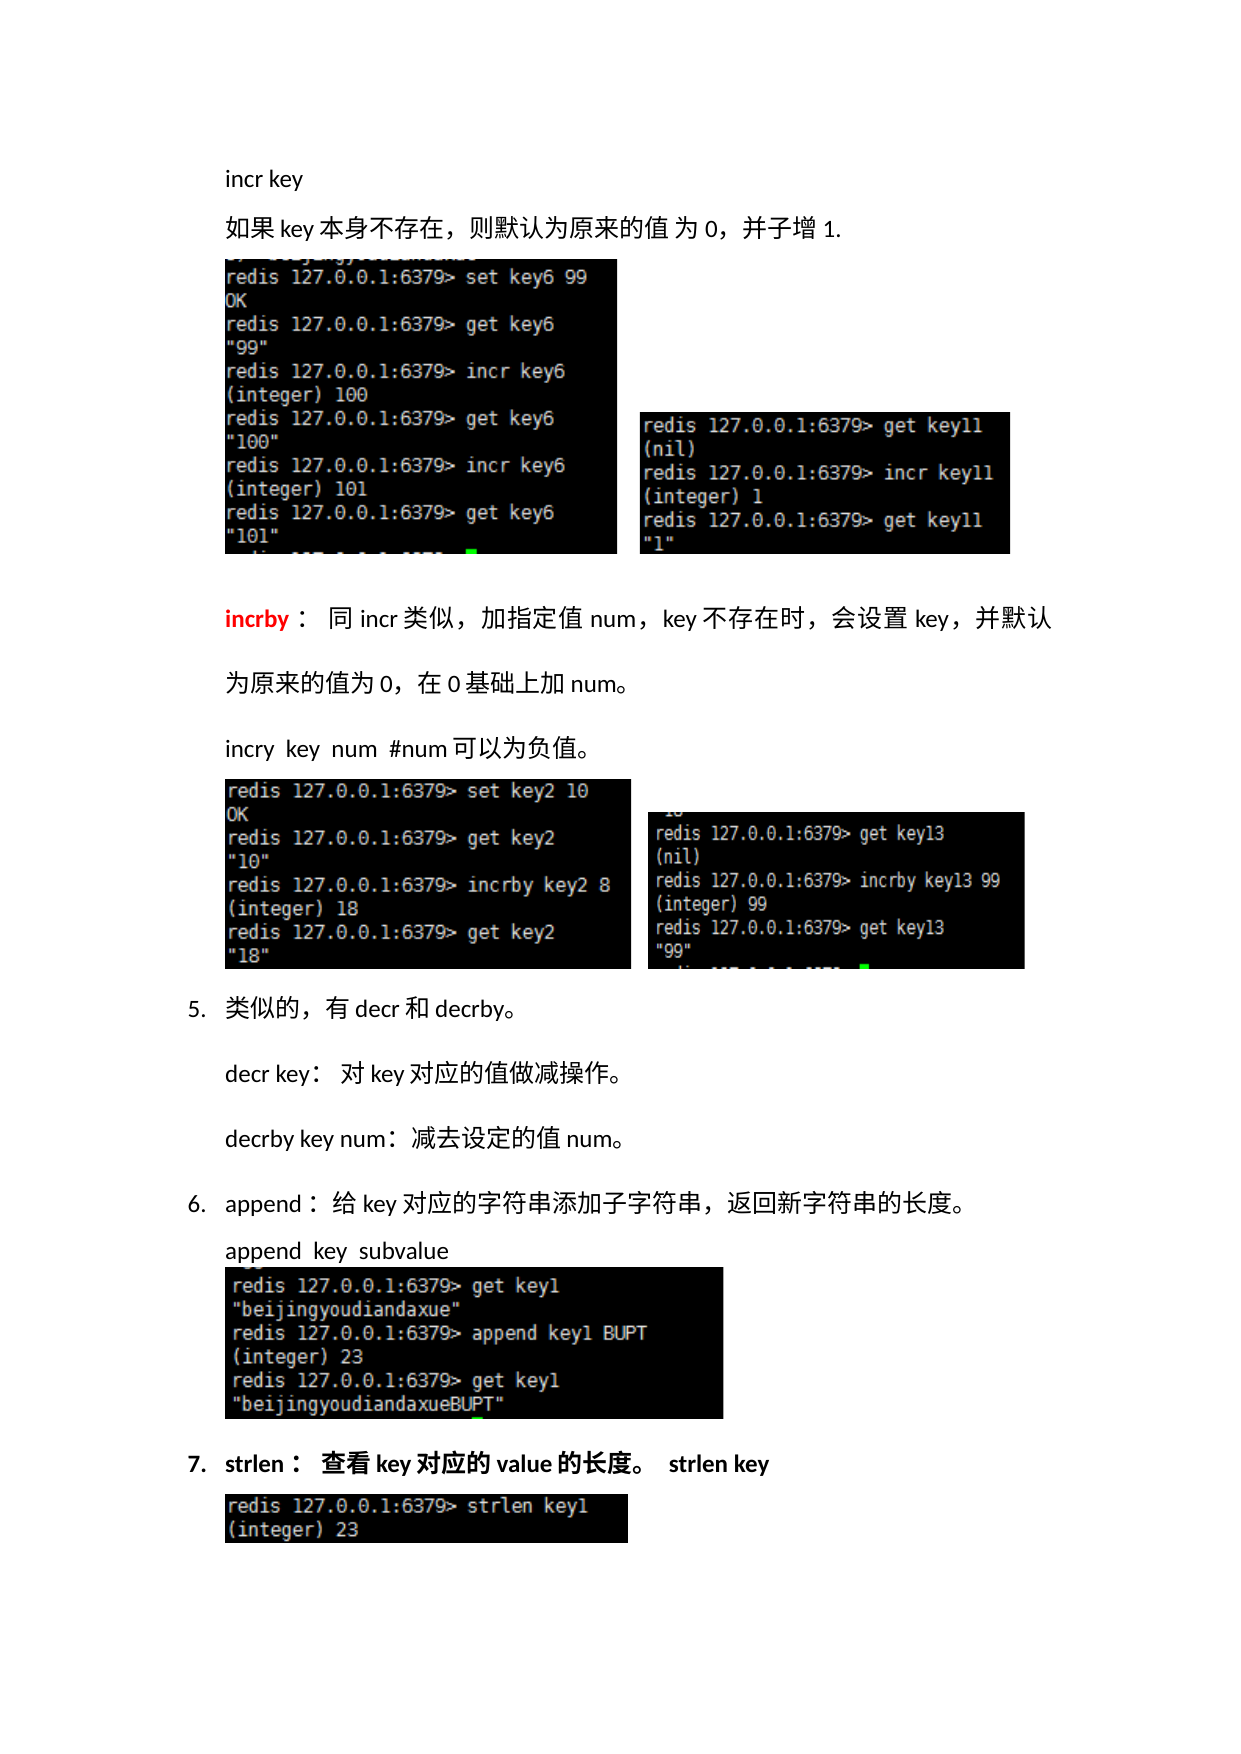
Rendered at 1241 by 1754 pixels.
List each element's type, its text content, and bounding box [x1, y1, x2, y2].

list 如果key本身不存在，则默认为原来的值 为0，并子增1. [225, 194, 1053, 259]
list decrby key num：减去设定的值num。 [225, 1104, 1053, 1169]
list incry key num #num可以为负值。 [225, 714, 1053, 779]
picture [639, 412, 1011, 554]
picture [648, 812, 1025, 969]
picture [225, 1267, 724, 1419]
list decr key： 对key对应的值做减操作。 [225, 1039, 1053, 1104]
picture [225, 1494, 628, 1543]
picture [225, 259, 618, 554]
list strlen ： 查看key对应的value的长度。 strlen key [187, 1429, 1053, 1494]
list append ：给key对应的字符串添加子字符串，返回新字符串的长度。 [187, 1169, 1053, 1234]
list incrby ： 同incr类似，加指定值num，key不存在时，会设置key，并默认为原来的值为0，在0基础上加num。 [225, 584, 1053, 714]
picture [225, 779, 632, 969]
list incr key [225, 162, 1053, 194]
list append key subvalue [225, 1234, 1053, 1267]
list 类似的，有decr和decrby。 [187, 974, 1053, 1039]
